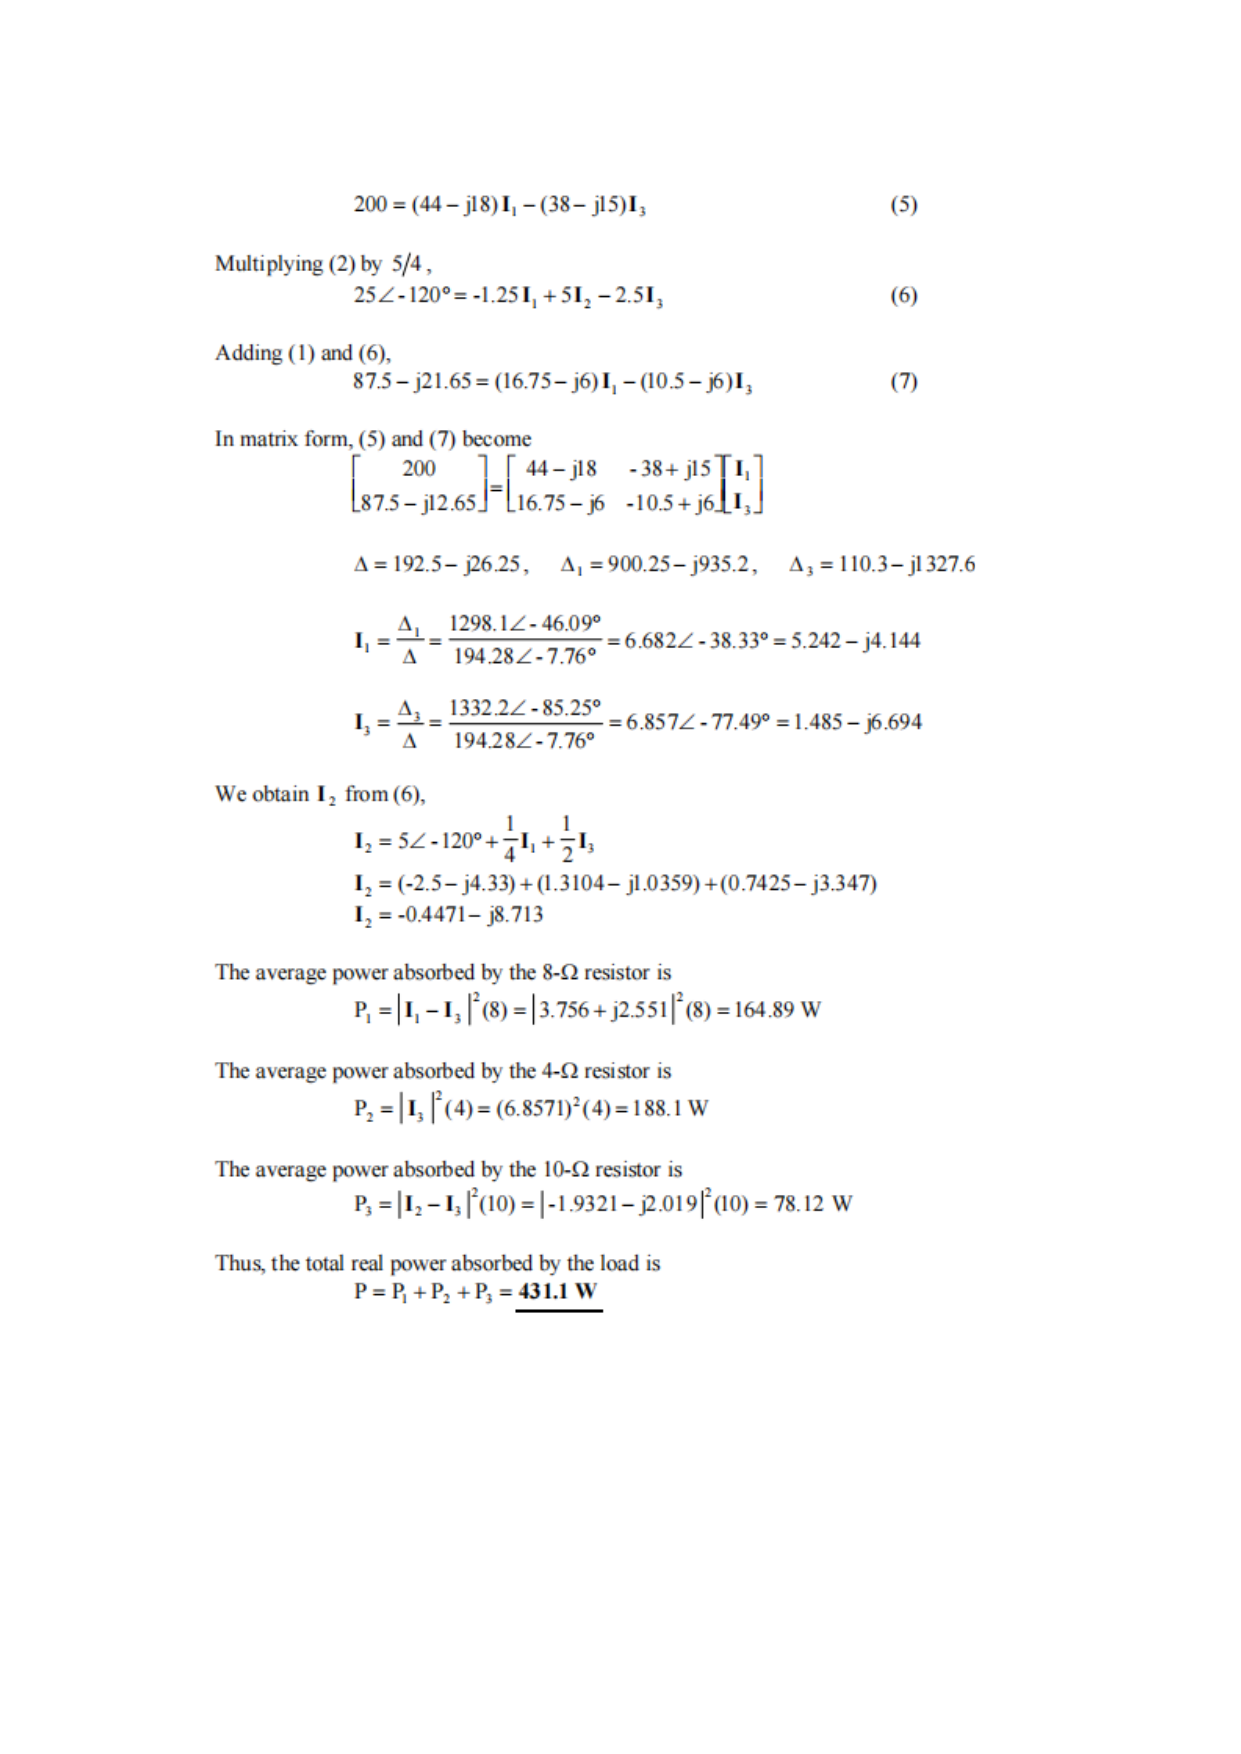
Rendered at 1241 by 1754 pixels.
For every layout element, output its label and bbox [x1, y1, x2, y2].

picture [187, 150, 976, 1316]
